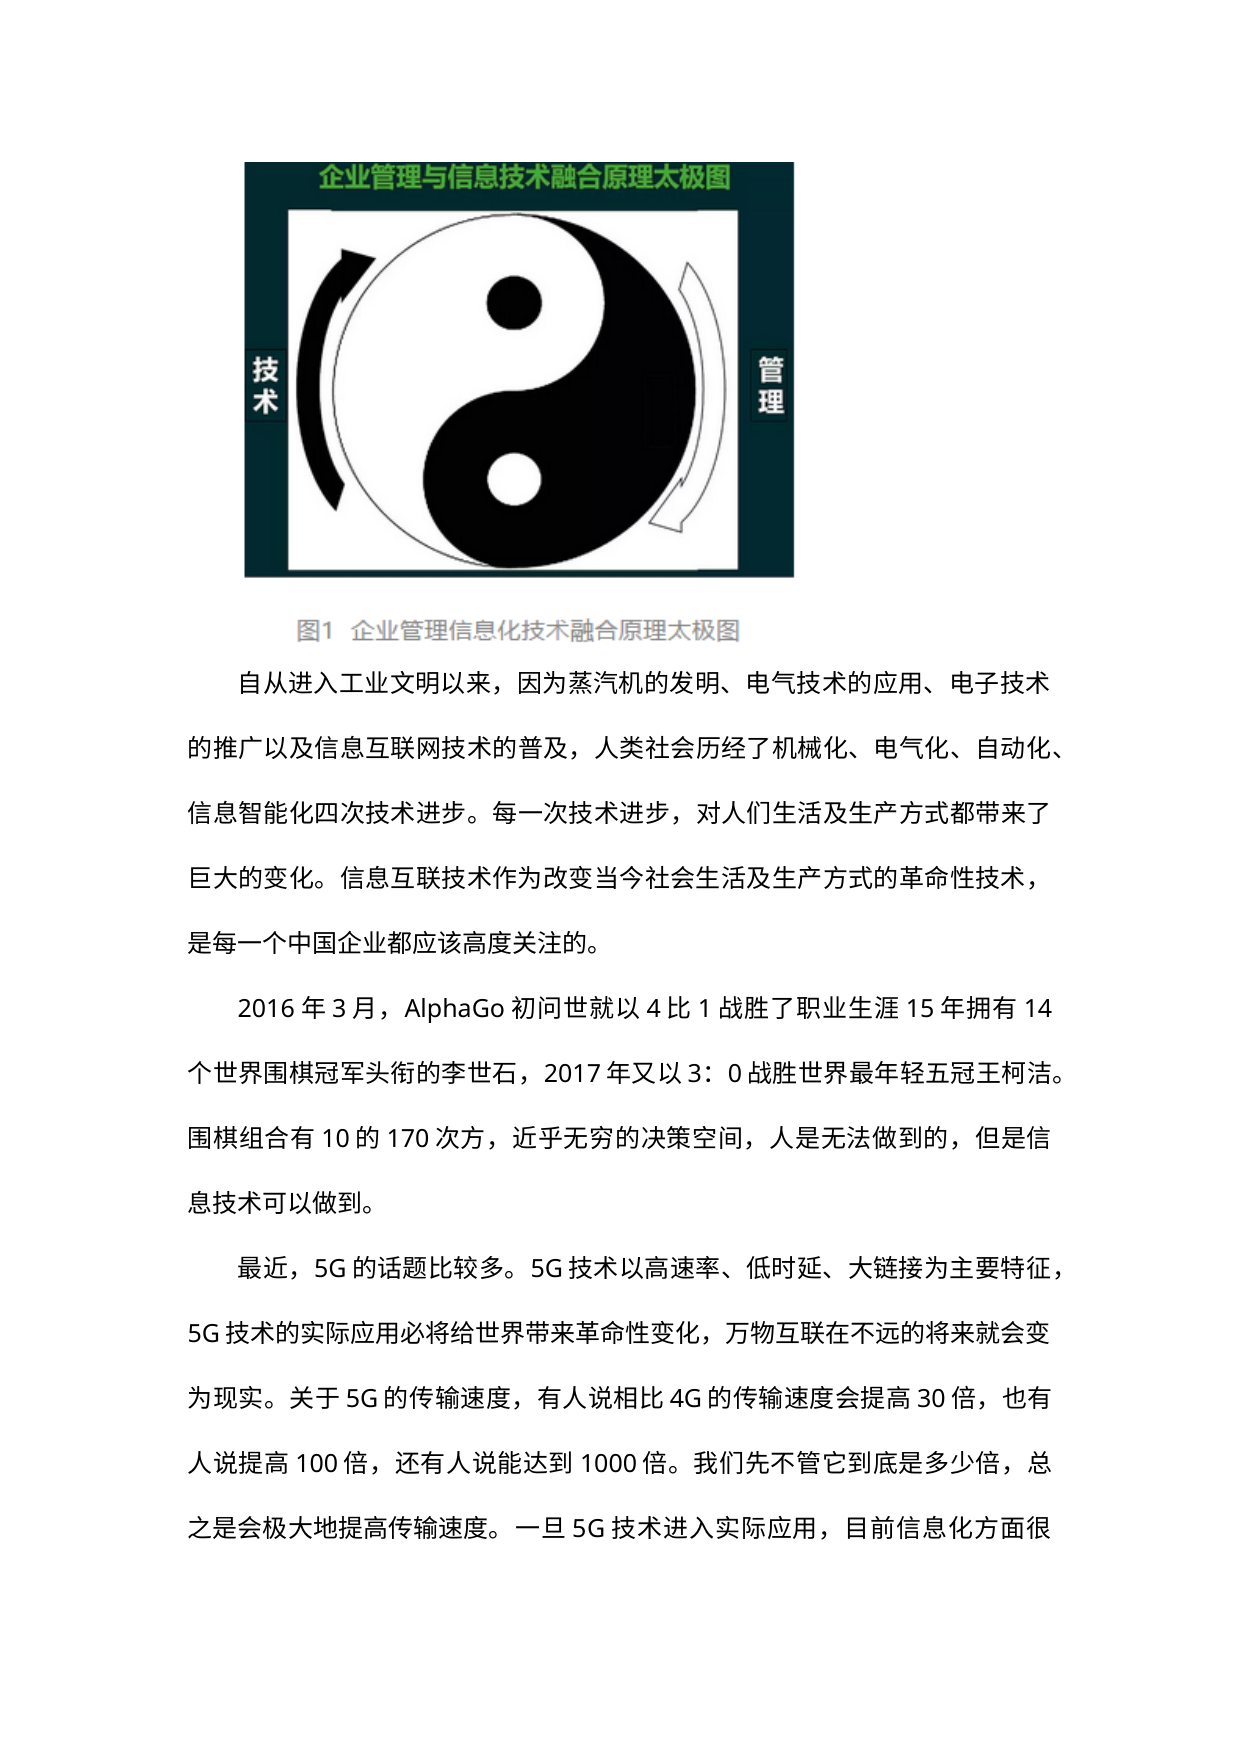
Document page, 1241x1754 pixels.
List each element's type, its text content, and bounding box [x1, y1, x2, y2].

text 2016年3月，AlphaGo初问世就以4比1战胜了职业生涯15年拥有14个世界围棋冠军头衔的李世石，2017年又以3：0战胜世界最年轻五冠王柯洁。围棋组合有10的170次方，近乎无穷的决策空间，人是无法做到的，但是信息技术可以做到。 [187, 974, 1053, 1234]
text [187, 1234, 1053, 1559]
picture [237, 162, 824, 650]
text 自从进入工业文明以来，因为蒸汽机的发明、电气技术的应用、电子技术的推广以及信息互联网技术的普及，人类社会历经了机械化、电气化、自动化、信息智能化四次技术进步。每一次技术进步，对人们生活及生产方式都带来了巨大的变化。信息互联技术作为改变当今社会生活及生产方式的革命性技术，是每一个中国企业都应该高度关注的。 [187, 649, 1053, 974]
